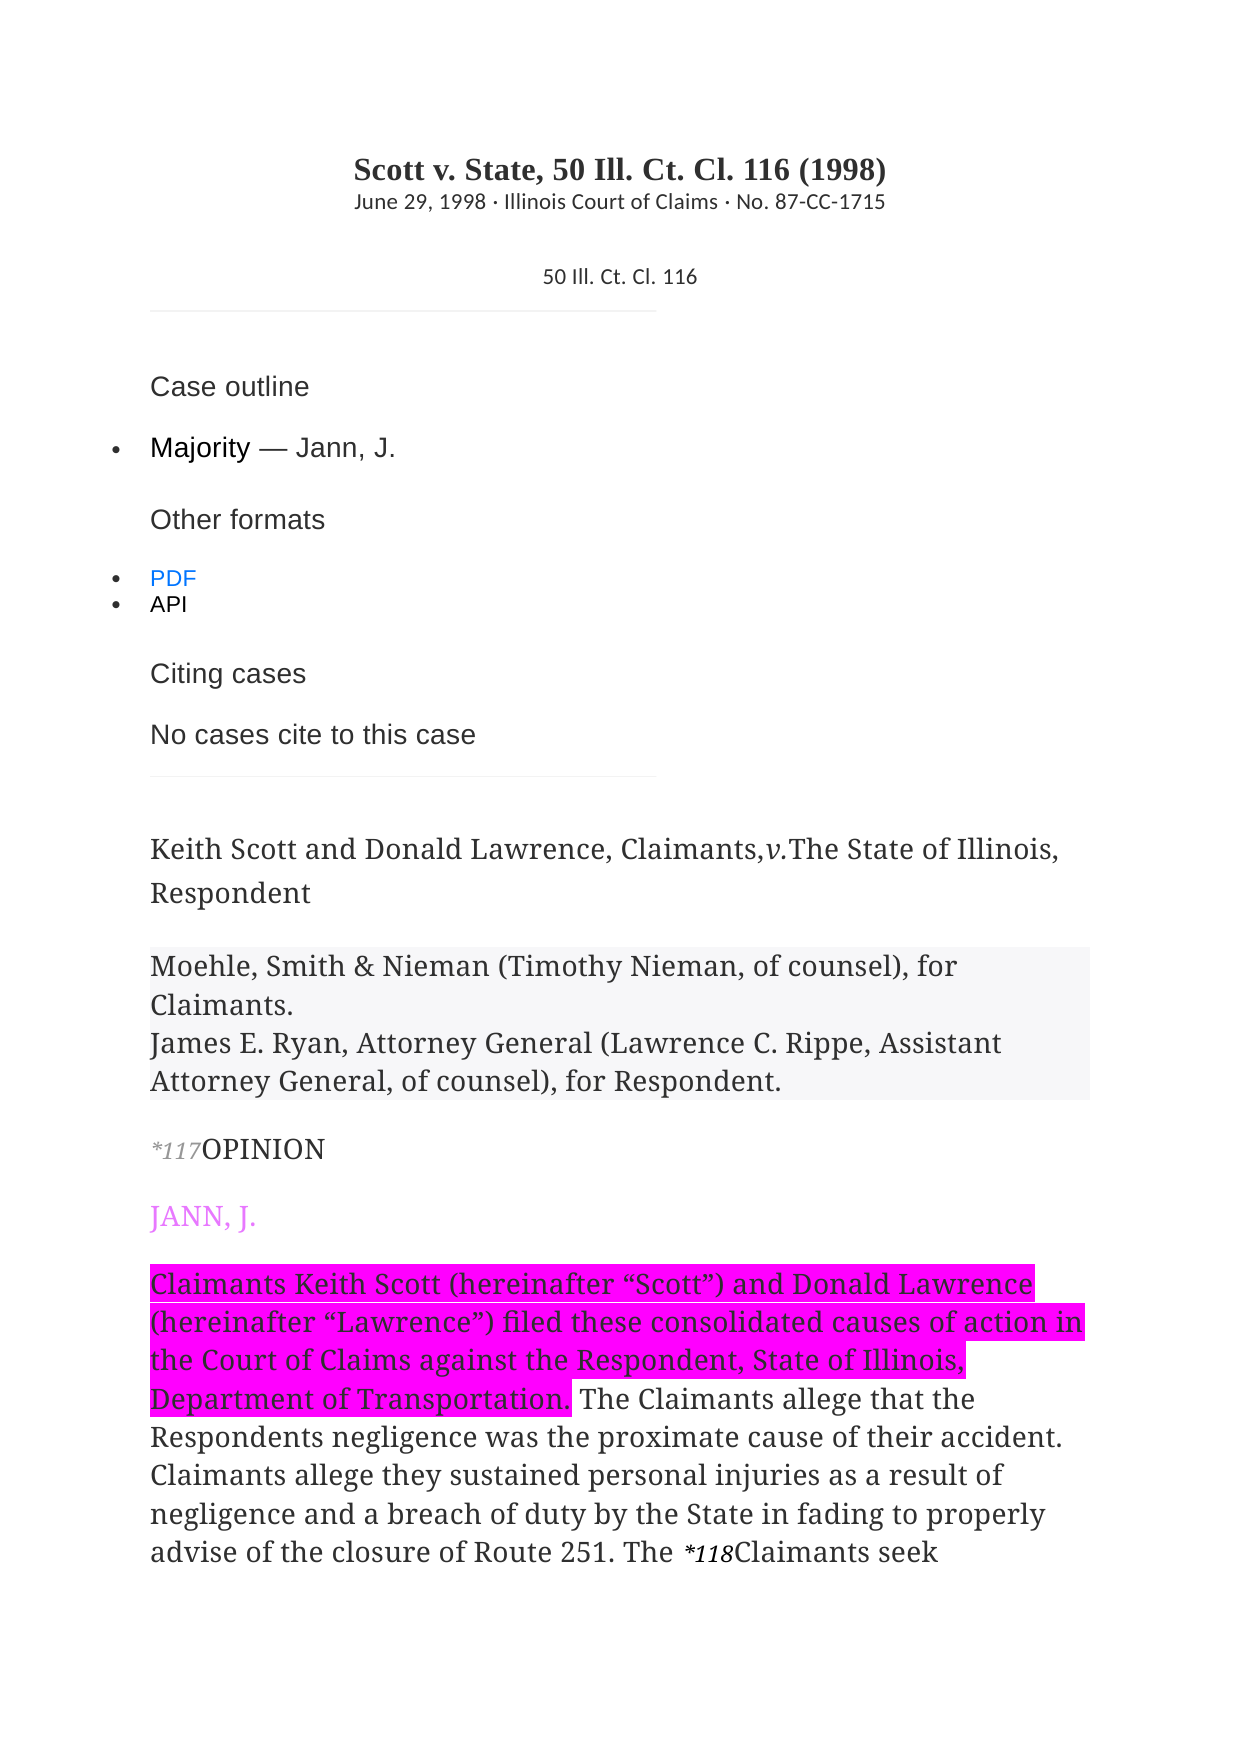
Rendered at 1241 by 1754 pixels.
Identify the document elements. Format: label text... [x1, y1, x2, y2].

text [150, 1264, 1090, 1571]
subtitle Case outline [150, 360, 1090, 402]
text JANN, J. [150, 1197, 1090, 1235]
subtitle Other formats [150, 493, 1090, 536]
text 50 Ill. Ct. Cl. 116 [150, 240, 1090, 290]
subtitle Scott v. State, 50 Ill. Ct. Cl. 116 (1998) [150, 150, 1090, 187]
list API [112, 591, 1090, 617]
text James E. Ryan, Attorney General (Lawrence C. Rippe, Assistant Attorney General, of counsel), for Respondent. [150, 1023, 1090, 1100]
text *117OPINION [150, 1129, 1090, 1167]
text Moehle, Smith & Nieman (Timothy Nieman, of counsel), for Claimants. [150, 947, 1090, 1023]
text No cases cite to this case [150, 718, 1090, 751]
list PDF [112, 565, 1090, 591]
text June 29, 1998 · Illinois Court of Claims · No. 87-CC-1715 [150, 187, 1090, 215]
subtitle Citing cases [150, 647, 1090, 689]
list Majority — Jann, J. [112, 431, 1090, 464]
text Keith Scott and Donald Lawrence, Claimants,v.The State of Illinois, Respondent [150, 829, 1090, 912]
